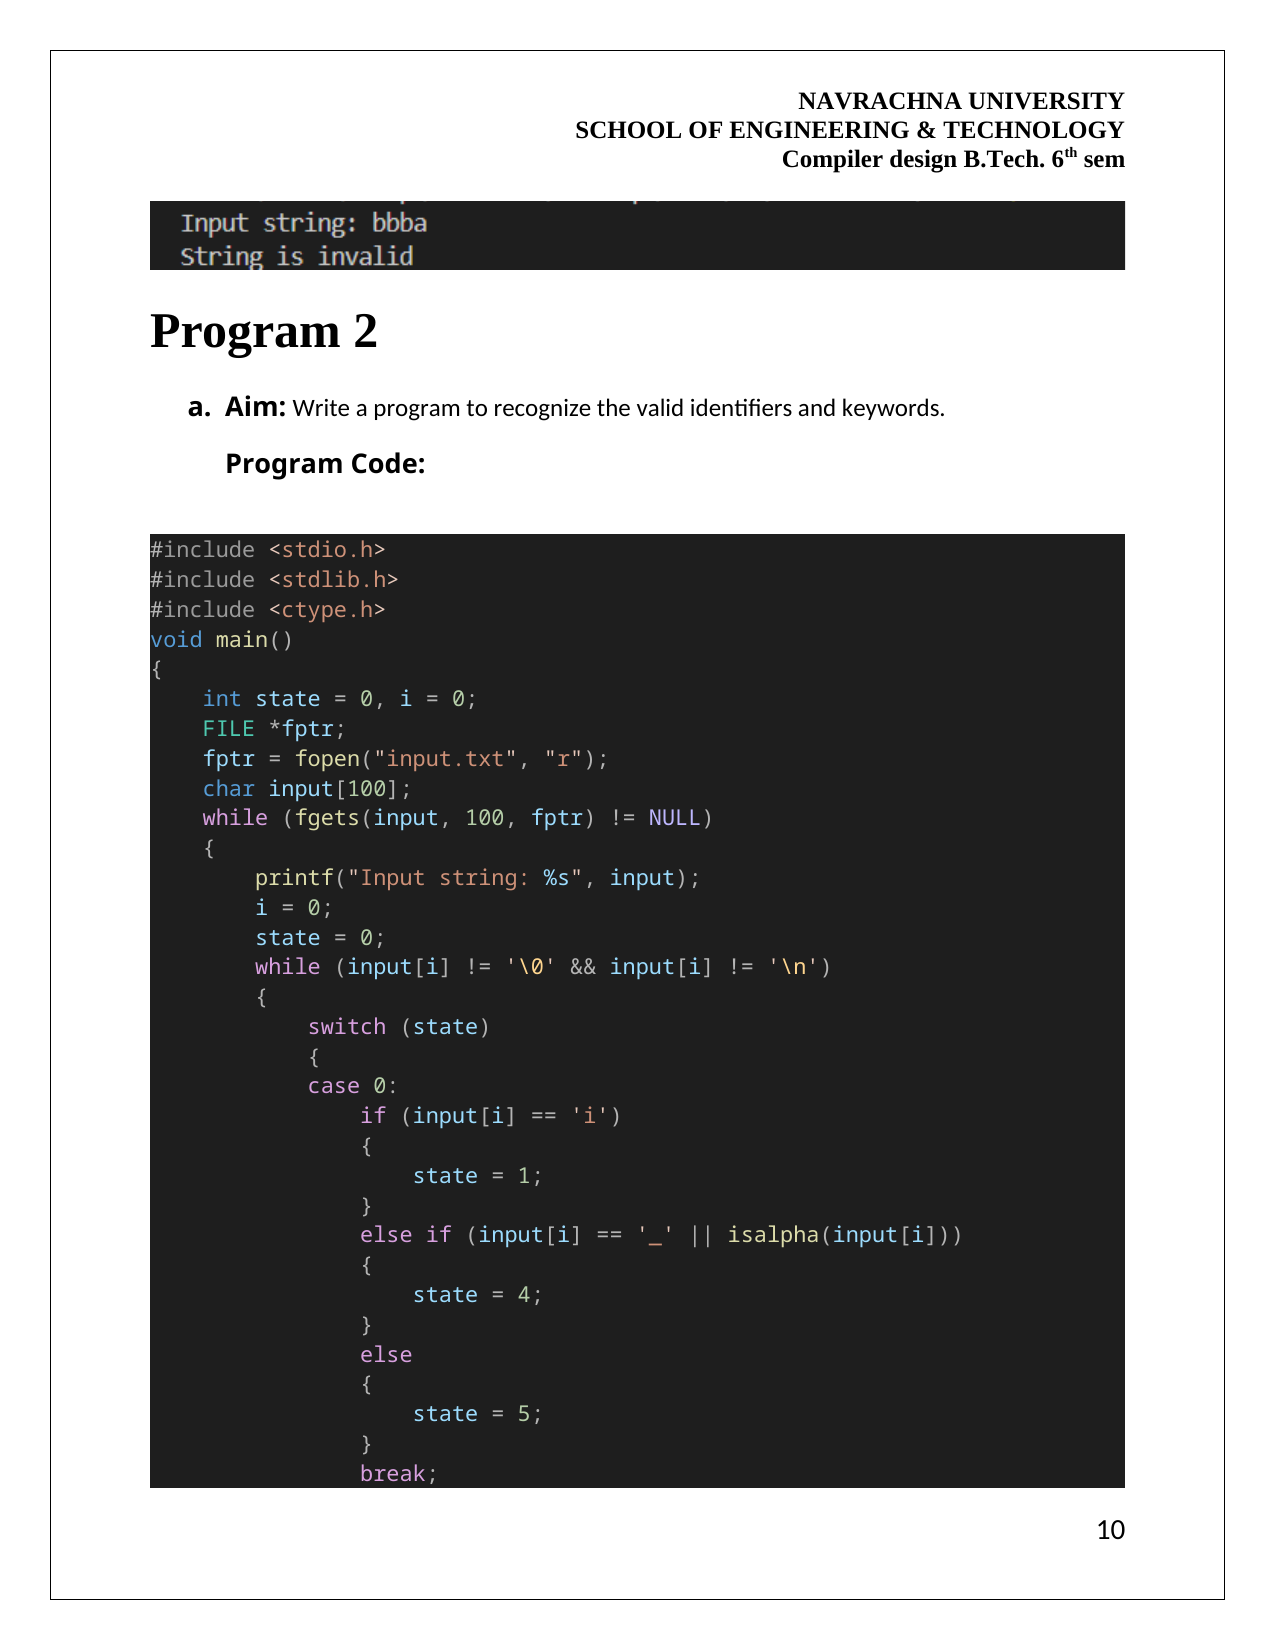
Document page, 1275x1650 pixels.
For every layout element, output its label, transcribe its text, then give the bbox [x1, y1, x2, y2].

text #include <ctype.h> [150, 594, 1125, 624]
list Aim: Write a program to recognize the valid identifiers and keywords. [187, 387, 1125, 424]
text state = 4; [150, 1279, 1125, 1309]
text } [150, 1428, 1125, 1458]
text { [150, 981, 1125, 1011]
text if (input[i] == 'i') [150, 1100, 1125, 1130]
text void main() [150, 624, 1125, 653]
text while (input[i] != '\0' && input[i] != '\n') [150, 951, 1125, 981]
subtitle Program 2 [150, 301, 1125, 358]
text case 0: [150, 1071, 1125, 1100]
text int state = 0, i = 0; [150, 683, 1125, 713]
text i = 0; [150, 892, 1125, 922]
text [150, 1219, 1125, 1249]
text { [150, 1130, 1125, 1160]
text state = 0; [150, 922, 1125, 951]
text else [150, 1339, 1125, 1368]
text { [150, 1368, 1125, 1398]
text fptr = fopen("input.txt", "r"); [150, 743, 1125, 773]
text switch (state) [150, 1011, 1125, 1041]
text state = 1; [150, 1160, 1125, 1190]
text state = 5; [150, 1398, 1125, 1428]
text #include <stdio.h> [150, 534, 1125, 564]
text } [150, 1309, 1125, 1339]
subtitle Program Code: [225, 445, 1125, 482]
text while (fgets(input, 100, fptr) != NULL) [150, 802, 1125, 832]
text { [150, 1249, 1125, 1279]
text #include <stdlib.h> [150, 564, 1125, 594]
picture [150, 201, 1125, 270]
text { [150, 653, 1125, 683]
text { [150, 832, 1125, 862]
text { [150, 1041, 1125, 1071]
text char input[100]; [150, 773, 1125, 802]
text } [150, 1190, 1125, 1219]
text printf("Input string: %s", input); [150, 862, 1125, 892]
text break; [150, 1458, 1125, 1488]
text FILE *fptr; [150, 713, 1125, 743]
